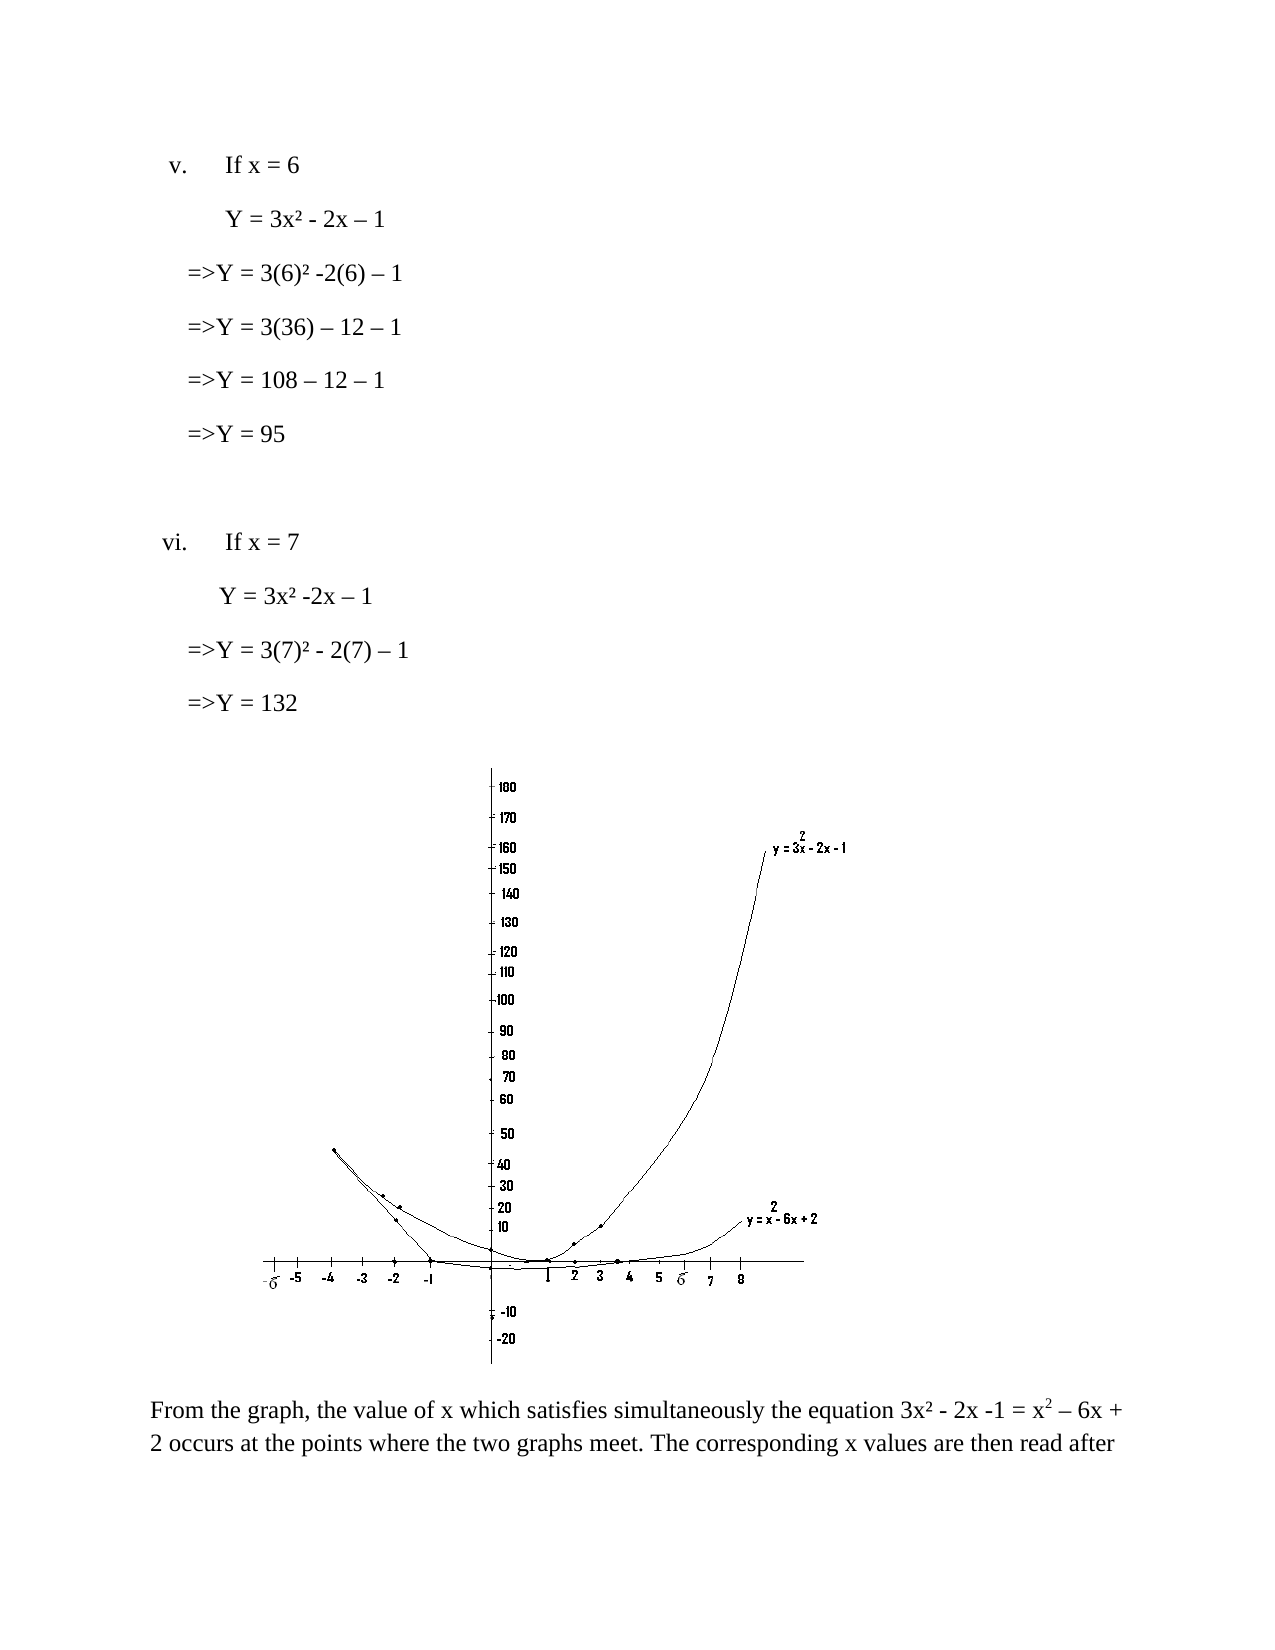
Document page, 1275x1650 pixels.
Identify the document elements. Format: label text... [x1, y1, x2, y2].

text Y = 3x² - 2x – 1 [225, 204, 1125, 233]
list If x = 7 [187, 527, 1125, 556]
text =>Y = 3(6)² -2(6) – 1 [187, 258, 1125, 286]
text =>Y = 95 [187, 419, 1125, 448]
list If x = 6 [187, 150, 1125, 179]
text =>Y = 132 [187, 688, 1125, 717]
text =>Y = 3(36) – 12 – 1 [187, 312, 1125, 340]
text Y = 3x² -2x – 1 [187, 581, 1125, 609]
text =>Y = 108 – 12 – 1 [187, 365, 1125, 394]
text =>Y = 3(7)² - 2(7) – 1 [187, 635, 1125, 663]
picture [225, 742, 933, 1371]
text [150, 1395, 1125, 1457]
